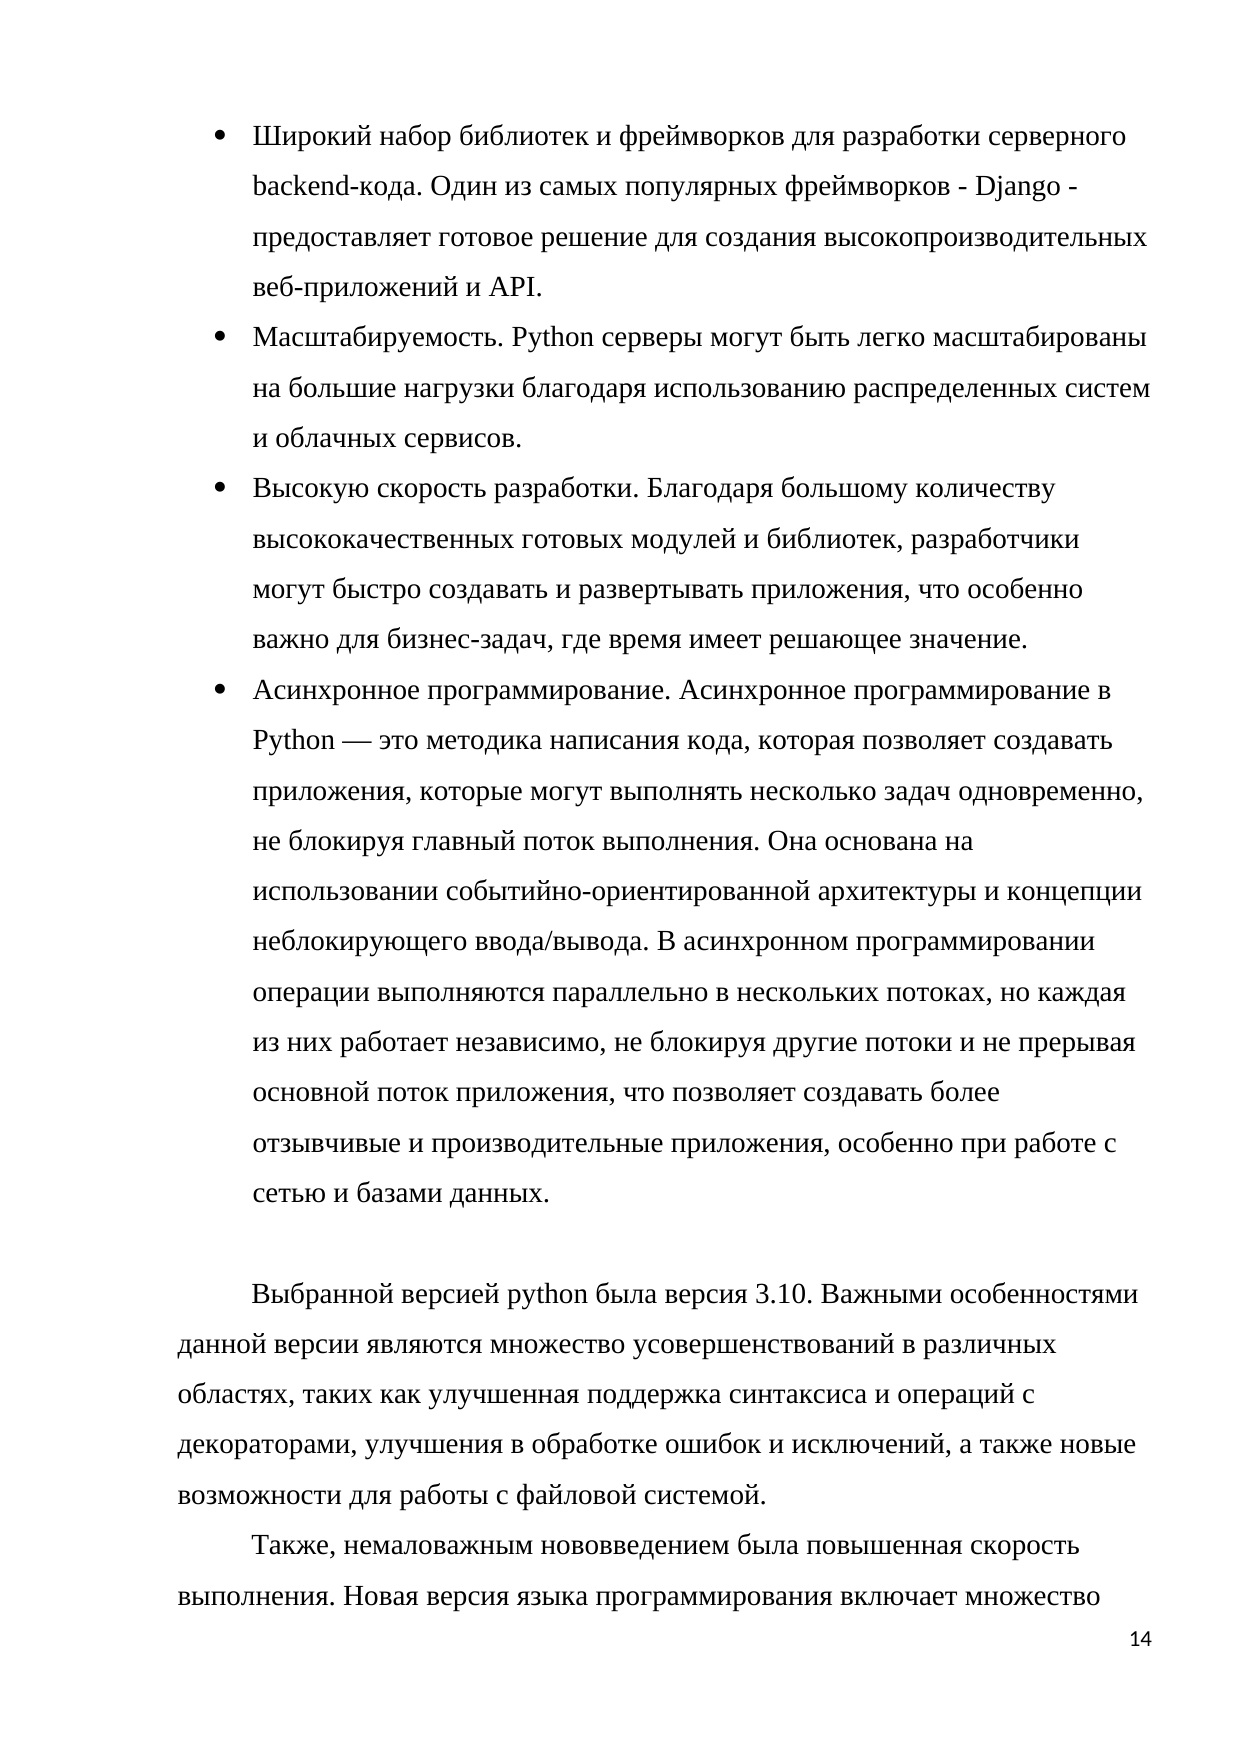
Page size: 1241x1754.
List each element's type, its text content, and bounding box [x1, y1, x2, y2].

list Масштабируемость. Python серверы могут быть легко масштабированы на большие нагрузки благодаря использованию распределенных систем и облачных сервисов. [215, 319, 1152, 454]
list Высокую скорость разработки. Благодаря большому количеству высококачественных готовых модулей и библиотек, разработчики могут быстро создавать и развертывать приложения, что особенно важно для бизнес-задач, где время имеет решающее значение. [215, 471, 1152, 655]
list Широкий набор библиотек и фреймворков для разработки серверного backend-кода. Один из самых популярных фреймворков - Django - предоставляет готовое решение для создания высокопроизводительных веб-приложений и API. [215, 118, 1152, 303]
text Выбранной версией python была версия 3.10. Важными особенностями данной версии являются множество усовершенствований в различных областях, таких как улучшенная поддержка синтаксиса и операций с декораторами, улучшения в обработке ошибок и исключений, а также новые возможности для работы с файловой системой. [177, 1276, 1152, 1511]
list Асинхронное программирование. Асинхронное программирование в Python — это методика написания кода, которая позволяет создавать приложения, которые могут выполнять несколько задач одновременно, не блокируя главный поток выполнения. Она основана на использовании событийно-ориентированной архитектуры и концепции неблокирующего ввода/вывода. В асинхронном программировании операции выполняются параллельно в нескольких потоках, но каждая из них работает независимо, не блокируя другие потоки и не прерывая основной поток приложения, что позволяет создавать более отзывчивые и производительные приложения, особенно при работе с сетью и базами данных. [215, 672, 1152, 1209]
